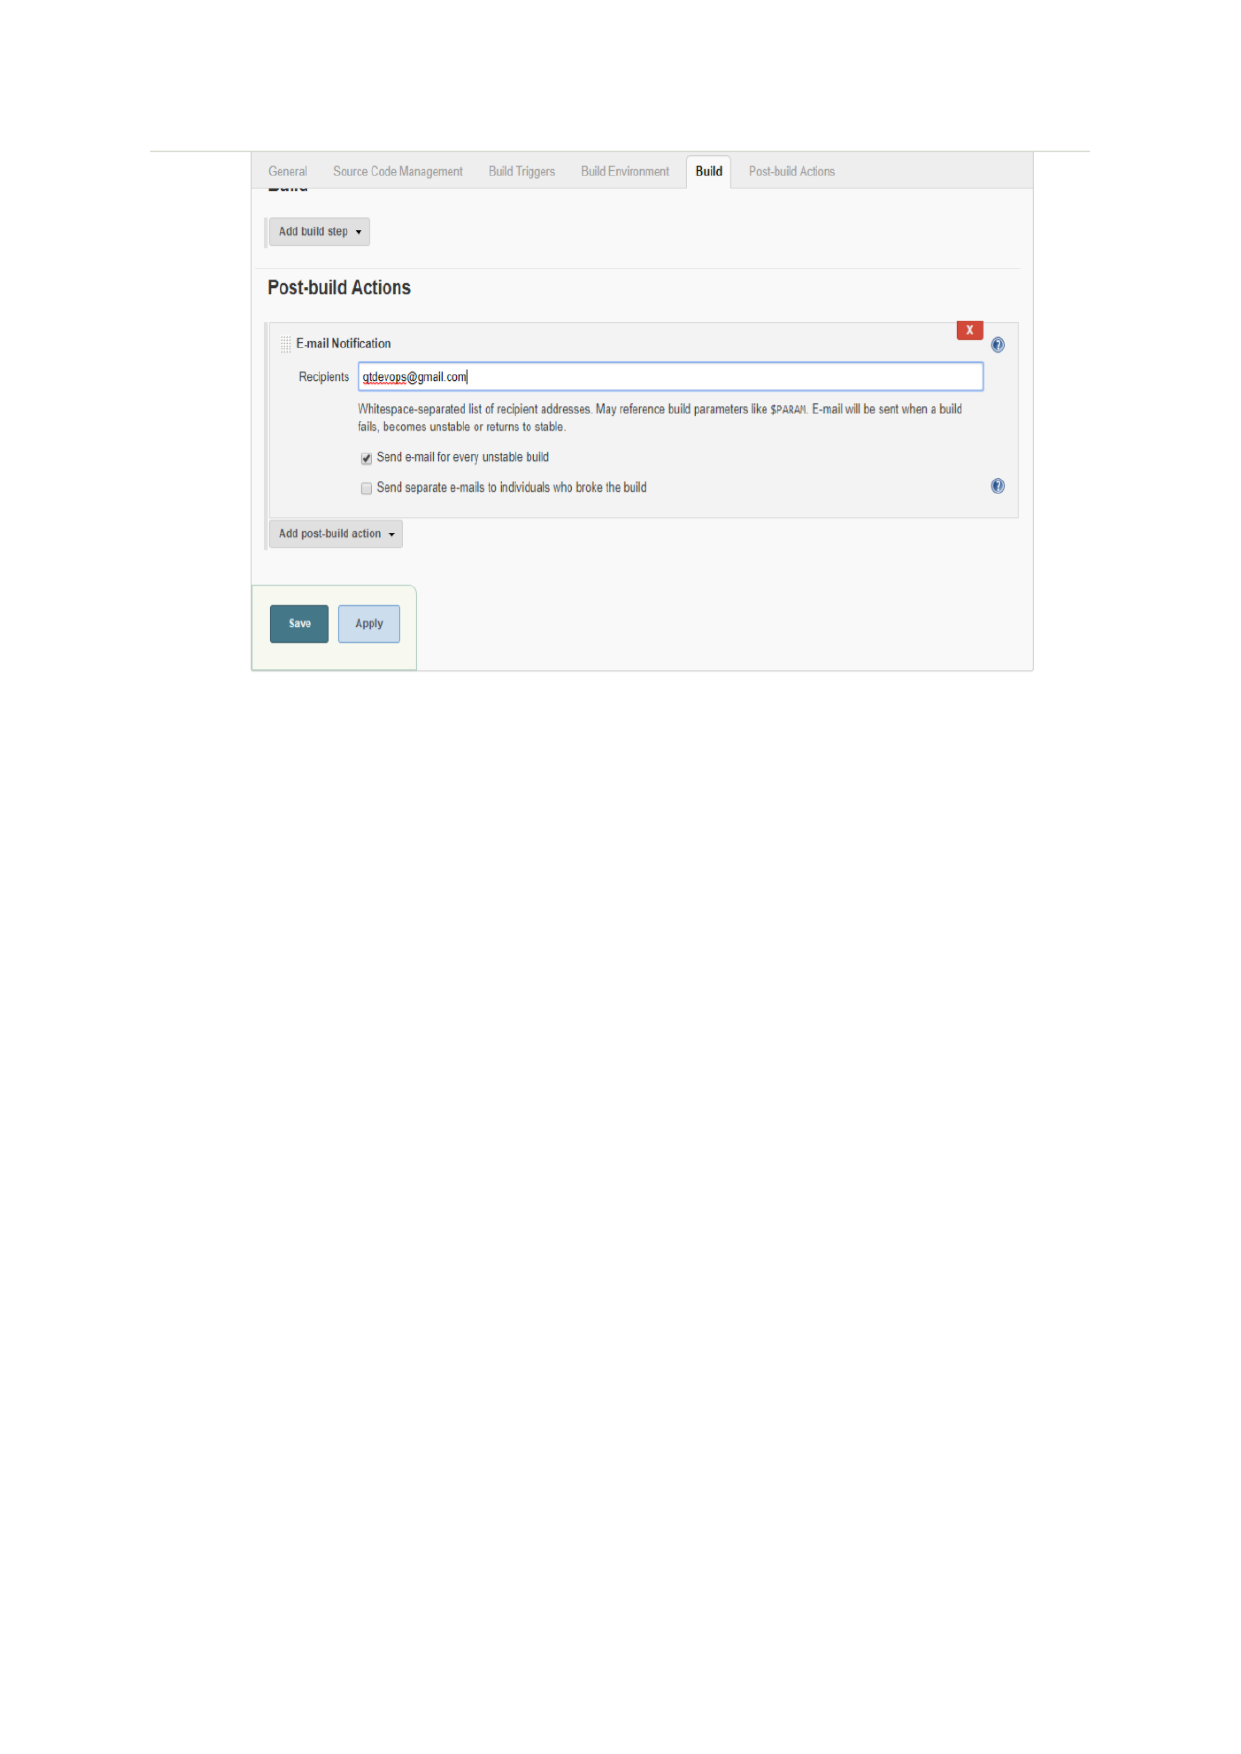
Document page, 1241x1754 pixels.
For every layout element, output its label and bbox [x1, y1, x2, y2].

picture [150, 150, 1091, 679]
